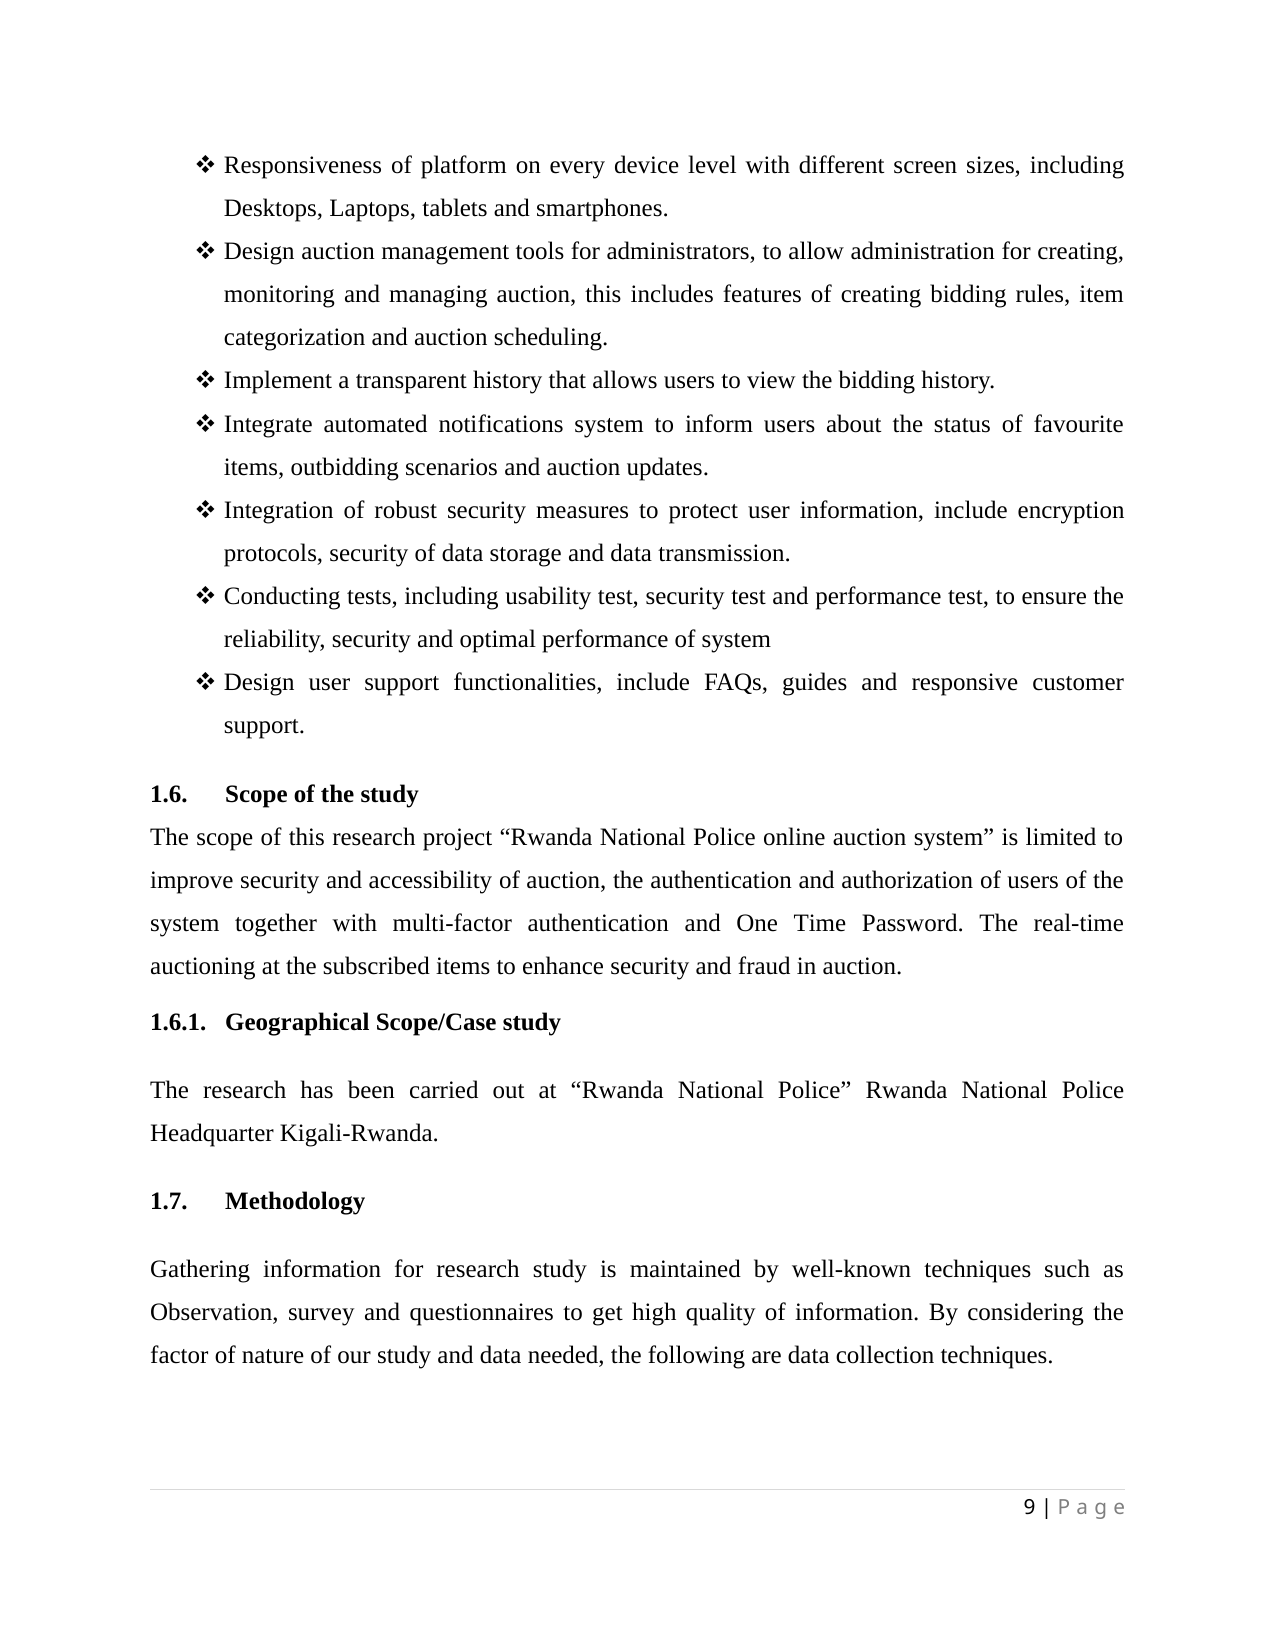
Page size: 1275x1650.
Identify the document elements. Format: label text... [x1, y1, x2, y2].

list Design user support functionalities, include FAQs, guides and responsive customer support. [194, 667, 1125, 739]
list Design auction management tools for administrators, to allow administration for creating, monitoring and managing auction, this includes features of creating bidding rules, item categorization and auction scheduling. [194, 236, 1125, 351]
list Integrate automated notifications system to inform users about the status of favourite items, outbidding scenarios and auction updates. [194, 409, 1125, 481]
list Conducting tests, including usability test, security test and performance test, to ensure the reliability, security and optimal performance of system [194, 581, 1125, 653]
subtitle Scope of the study [150, 779, 1125, 807]
subtitle Methodology [150, 1186, 1125, 1215]
list Implement a transparent history that allows users to view the bidding history. [194, 366, 1125, 394]
text The scope of this research project “Rwanda National Police online auction system” is limited to improve security and accessibility of auction, the authentication and authorization of users of the system together with multi-factor authentication and One Time Password. The real-time auctioning at the subscribed items to enhance security and fraud in auction. [150, 822, 1125, 980]
list Responsiveness of platform on every device level with different screen sizes, including Desktops, Laptops, tablets and smartphones. [194, 150, 1125, 222]
list Integration of robust security measures to protect user information, include encryption protocols, security of data storage and data transmission. [194, 495, 1125, 567]
text Gathering information for research study is maintained by well-known techniques such as Observation, survey and questionnaires to get high quality of information. By considering the factor of nature of our study and data needed, the following are data collection techniques. [150, 1254, 1125, 1369]
subtitle Geographical Scope/Case study [150, 1007, 1125, 1036]
text The research has been carried out at “Rwanda National Police” Rwanda National Police Headquarter Kigali-Rwanda. [150, 1075, 1125, 1147]
